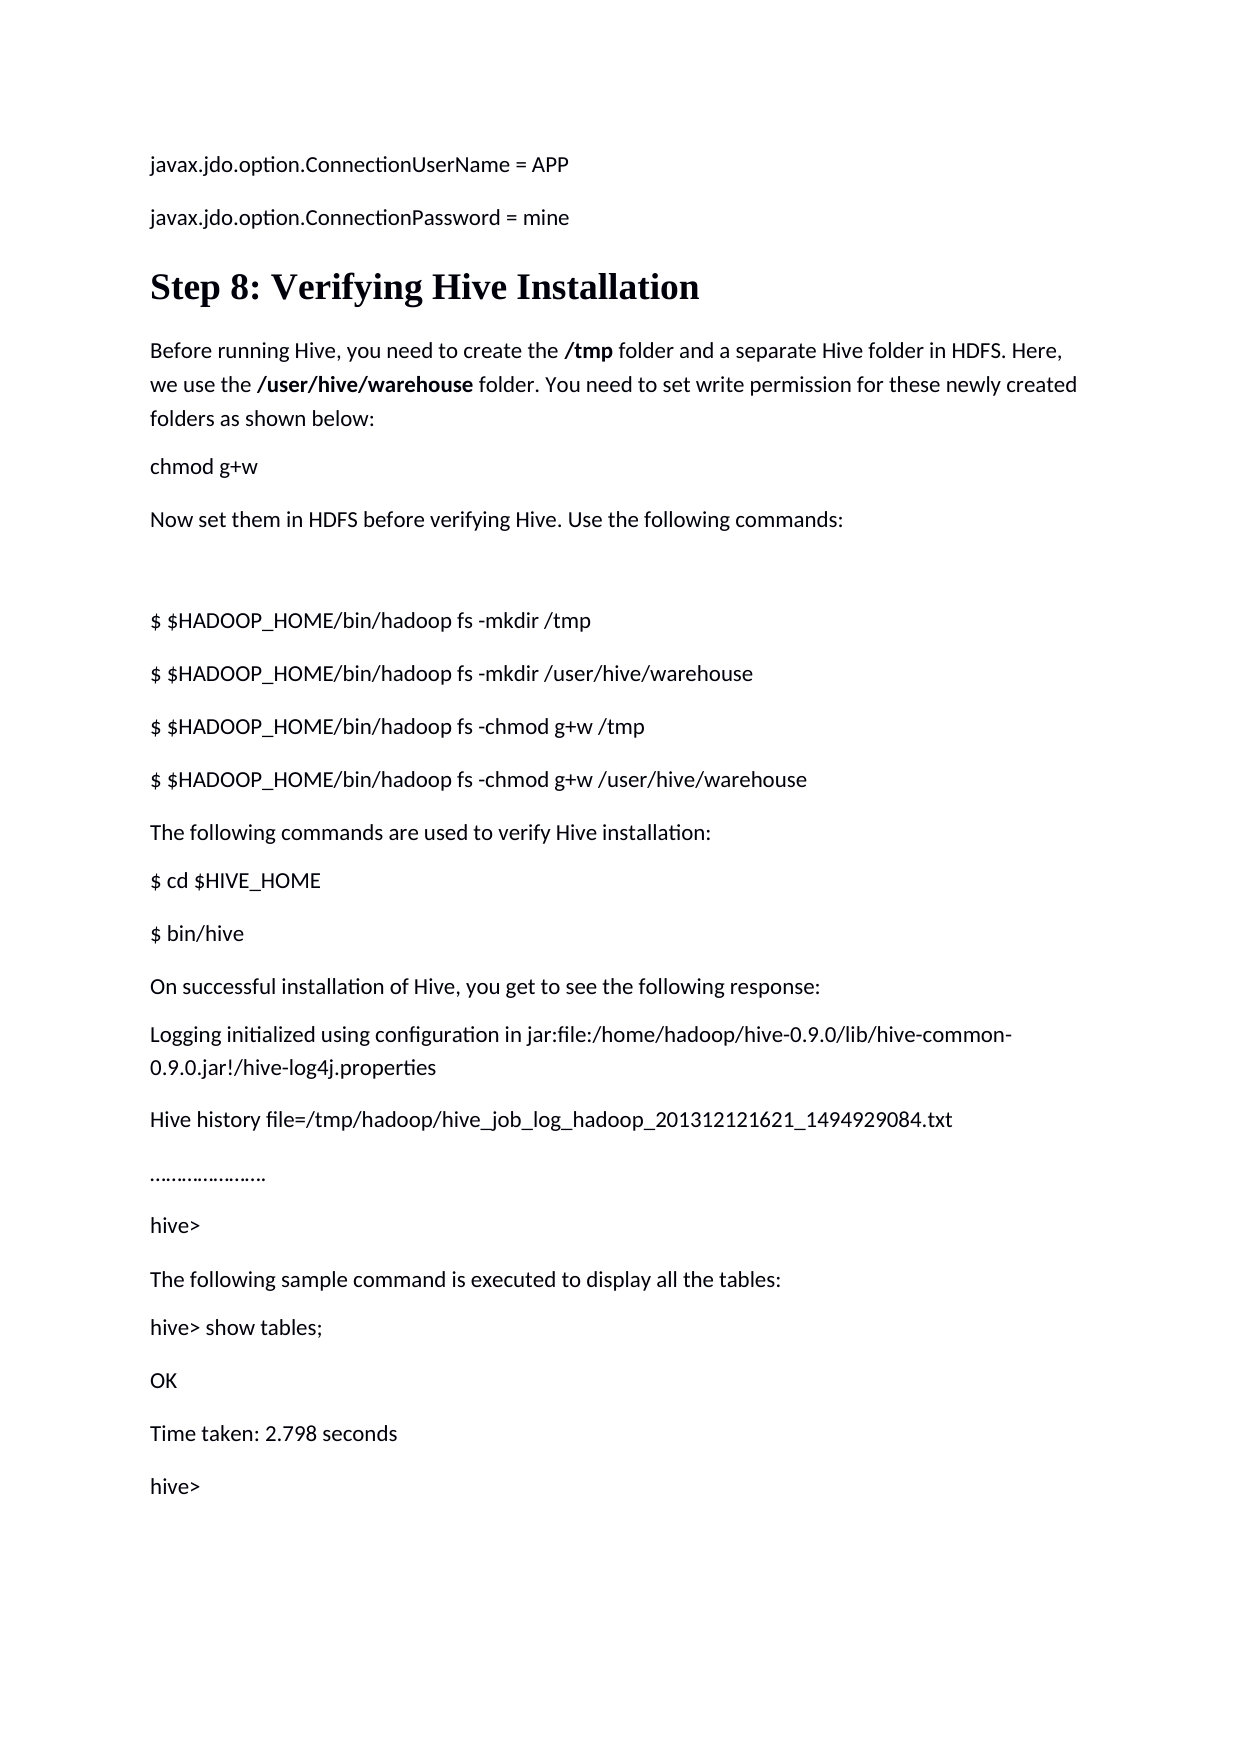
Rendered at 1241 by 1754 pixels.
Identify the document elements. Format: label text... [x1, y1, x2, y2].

text …………………. [150, 1159, 1090, 1187]
text Time taken: 2.798 seconds [150, 1419, 1090, 1447]
text javax.jdo.option.ConnectionUserName = APP [150, 150, 1090, 178]
text On successful installation of Hive, you get to see the following response: [150, 972, 1090, 1000]
text $ $HADOOP_HOME/bin/hadoop fs -mkdir /user/hive/warehouse [150, 659, 1090, 687]
text Logging initialized using configuration in jar:file:/home/hadoop/hive-0.9.0/lib/hive-common-0.9.0.jar!/hive-log4j.properties [150, 1020, 1090, 1081]
text hive> show tables; [150, 1313, 1090, 1341]
text $ bin/hive [150, 919, 1090, 947]
text $ $HADOOP_HOME/bin/hadoop fs -mkdir /tmp [150, 606, 1090, 634]
text Now set them in HDFS before verifying Hive. Use the following commands: [150, 505, 1090, 533]
text $ $HADOOP_HOME/bin/hadoop fs -chmod g+w /tmp [150, 712, 1090, 740]
text javax.jdo.option.ConnectionPassword = mine [150, 203, 1090, 231]
text hive> [150, 1212, 1090, 1240]
text chmod g+w [150, 452, 1090, 480]
text $ cd $HIVE_HOME [150, 866, 1090, 894]
text Before running Hive, you need to create the /tmp folder and a separate Hive folder in HDFS. Here, we use the /user/hive/warehouse folder. You need to set write permission for these newly created folders as shown below: [150, 337, 1090, 432]
text OK [150, 1366, 1090, 1394]
text The following sample command is executed to display all the tables: [150, 1265, 1090, 1293]
text $ $HADOOP_HOME/bin/hadoop fs -chmod g+w /user/hive/warehouse [150, 765, 1090, 793]
subtitle Step 8: Verifying Hive Installation [150, 264, 1090, 307]
text hive> [150, 1472, 1090, 1500]
text Hive history file=/tmp/hadoop/hive_job_log_hadoop_201312121621_1494929084.txt [150, 1106, 1090, 1134]
text The following commands are used to verify Hive installation: [150, 818, 1090, 846]
